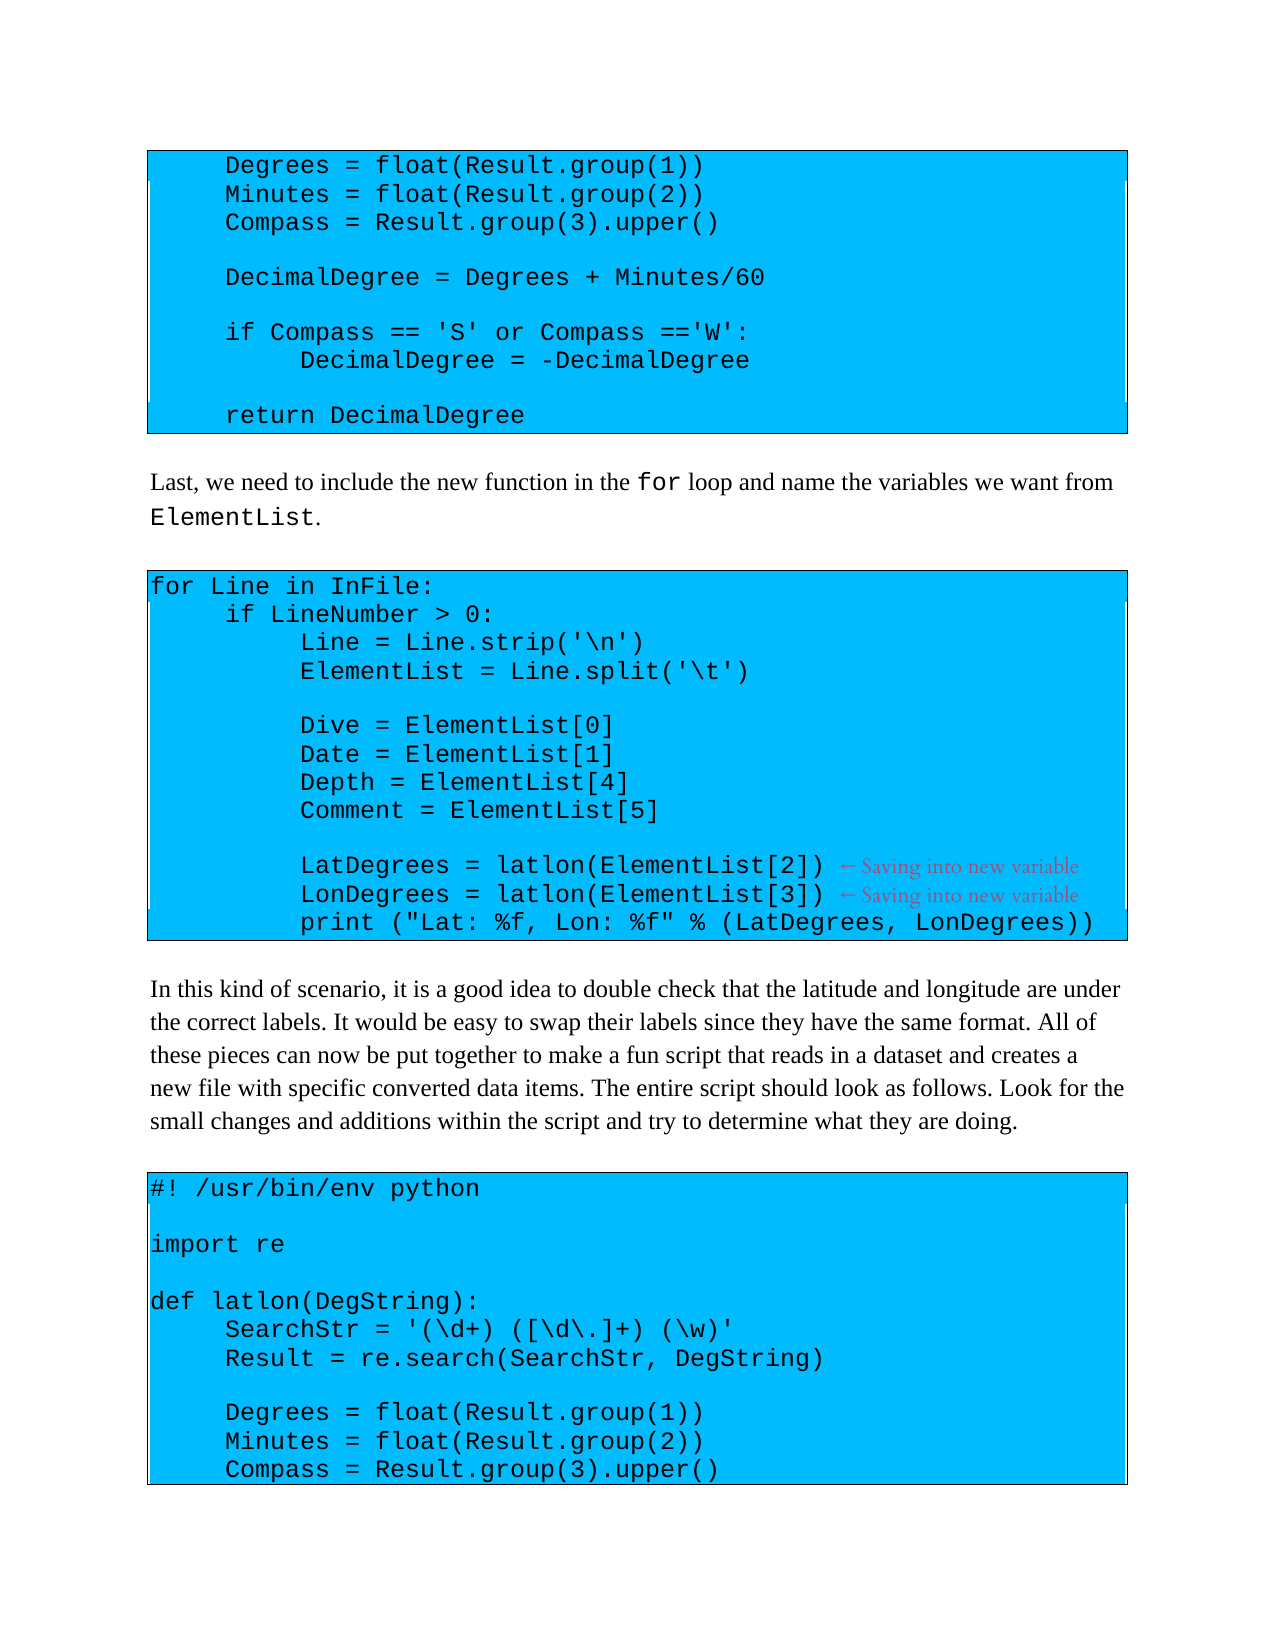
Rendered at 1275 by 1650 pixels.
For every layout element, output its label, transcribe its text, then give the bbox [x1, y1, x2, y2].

text Date = ElementList[1] [150, 741, 1125, 770]
text Minutes = float(Result.group(2)) [150, 181, 1125, 210]
text def latlon(DegString): [150, 1289, 1125, 1317]
text import re [150, 1232, 1125, 1260]
text if Compass == 'S' or Compass =='W': [150, 319, 1125, 347]
text DecimalDegree = Degrees + Minutes/60 [150, 264, 1125, 293]
text Dive = ElementList[0] [150, 713, 1125, 741]
text print ("Lat: %f, Lon: %f" % (LatDegrees, LonDegrees)) [148, 906, 1127, 940]
text Last, we need to include the new function in the for loop and name the variables we want from ElementList. [150, 467, 1125, 533]
text Degrees = float(Result.group(1)) [150, 1400, 1125, 1428]
text LonDegrees = latlon(ElementList[3]) ← Saving into new variable [150, 881, 1125, 906]
text Minutes = float(Result.group(2)) [150, 1428, 1125, 1457]
text Result = re.search(SearchStr, DegString) [150, 1345, 1125, 1374]
text Compass = Result.group(3).upper() [150, 210, 1125, 238]
text Depth = ElementList[4] [150, 770, 1125, 798]
text Line = Line.strip('\n') [150, 630, 1125, 658]
text for Line in InFile: [148, 571, 1127, 602]
text return DecimalDegree [148, 399, 1127, 433]
text In this kind of scenario, it is a good idea to double check that the latitude and longitude are under the correct labels. It would be easy to swap their labels since they have the same format. All of these pieces can now be put together to make a fun script that reads in a dataset and creates a new file with specific converted data items. The entire script should look as follows. Look for the small changes and additions within the script and try to determine what they are doing. [150, 974, 1125, 1135]
text Comment = ElementList[5] [150, 798, 1125, 826]
text SearchStr = '(\d+) ([\d\.]+) (\w)' [150, 1317, 1125, 1345]
text Degrees = float(Result.group(1)) [148, 151, 1127, 181]
text #! /usr/bin/env python [148, 1173, 1127, 1204]
text DecimalDegree = -DecimalDegree [150, 347, 1125, 376]
text ElementList = Line.split('\t') [150, 658, 1125, 687]
text LatDegrees = latlon(ElementList[2]) ← Saving into new variable [150, 853, 1125, 881]
text Compass = Result.group(3).upper() [150, 1457, 1125, 1484]
text if LineNumber > 0: [150, 602, 1125, 630]
